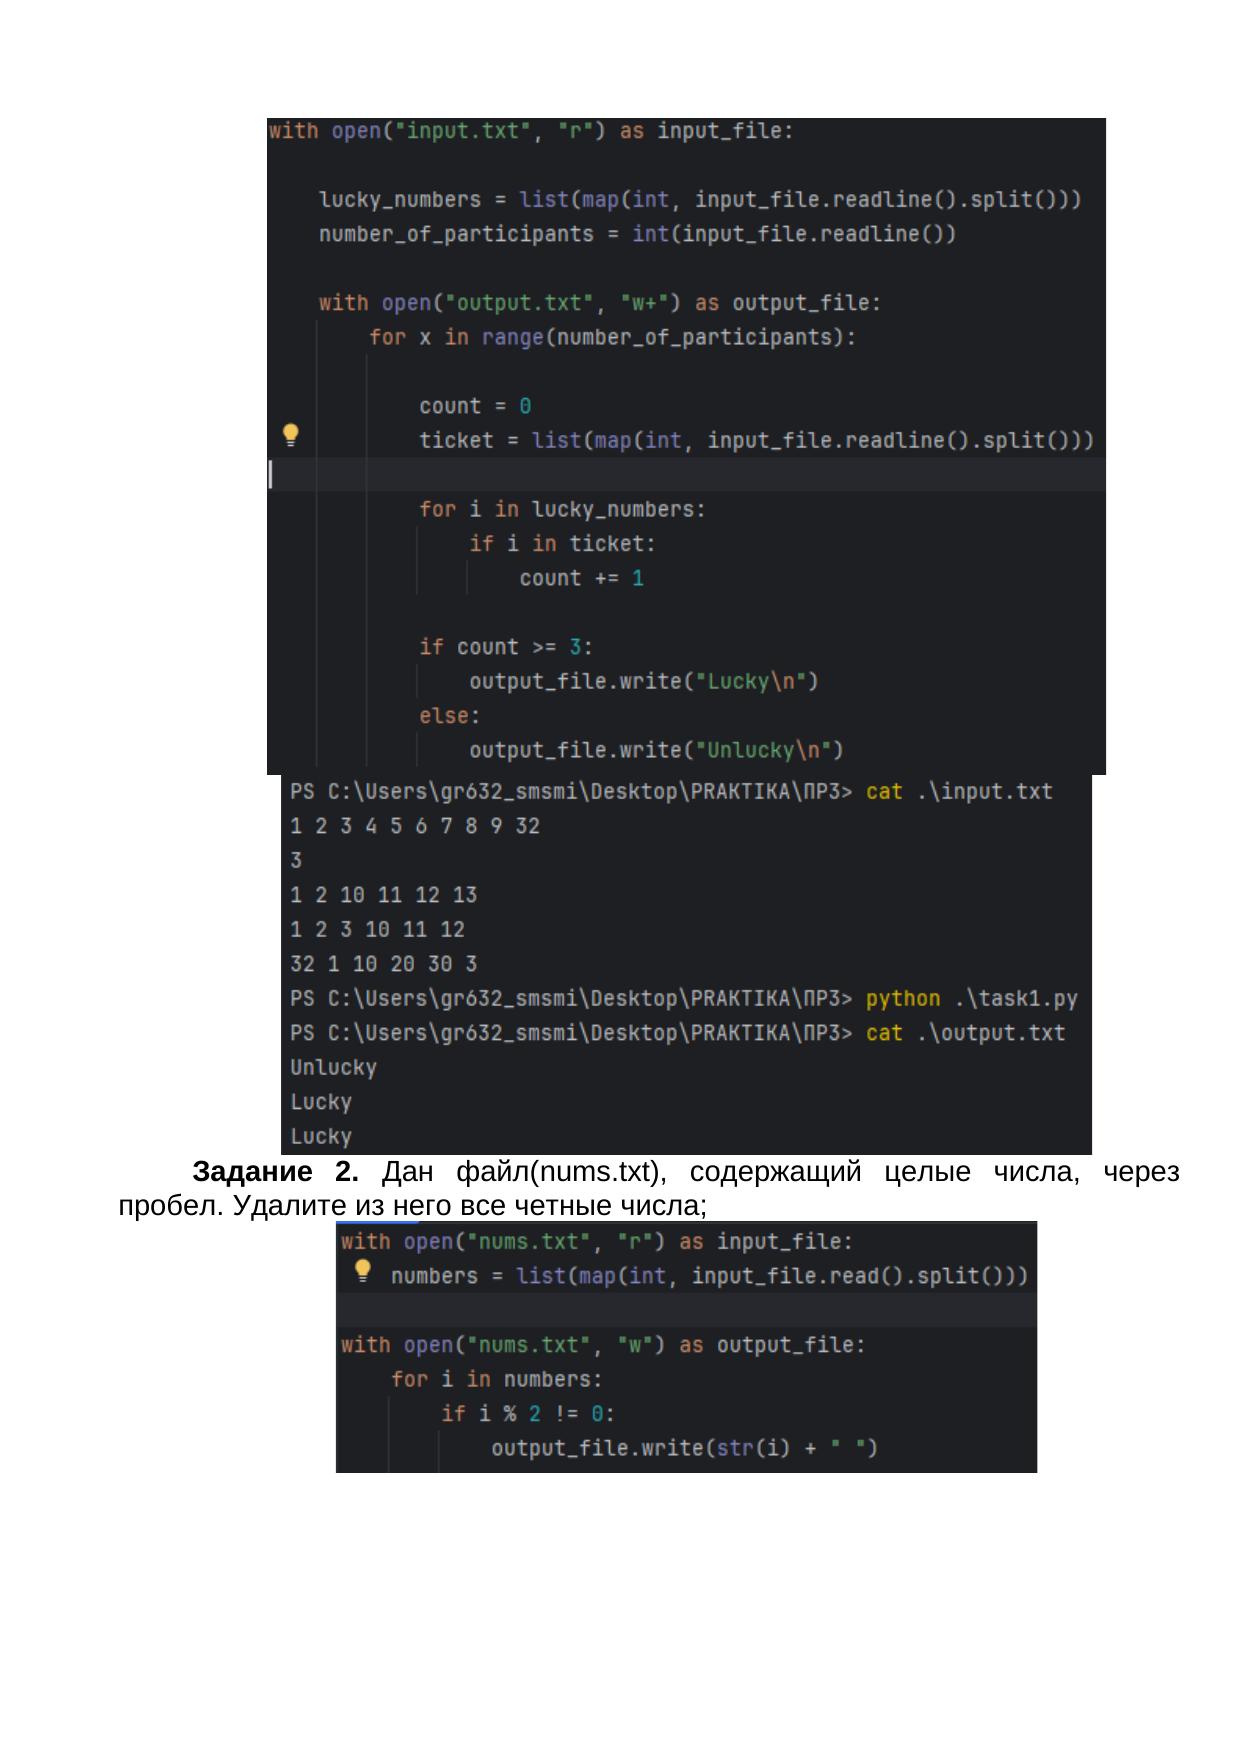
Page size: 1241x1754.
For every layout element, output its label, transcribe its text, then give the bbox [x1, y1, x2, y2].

picture [335, 1221, 1038, 1473]
text Задание 2. Дан файл(nums.txt), содержащий целые числа, через пробел. Удалите из него все четные числа; [118, 1154, 1181, 1221]
picture [267, 118, 1107, 1155]
